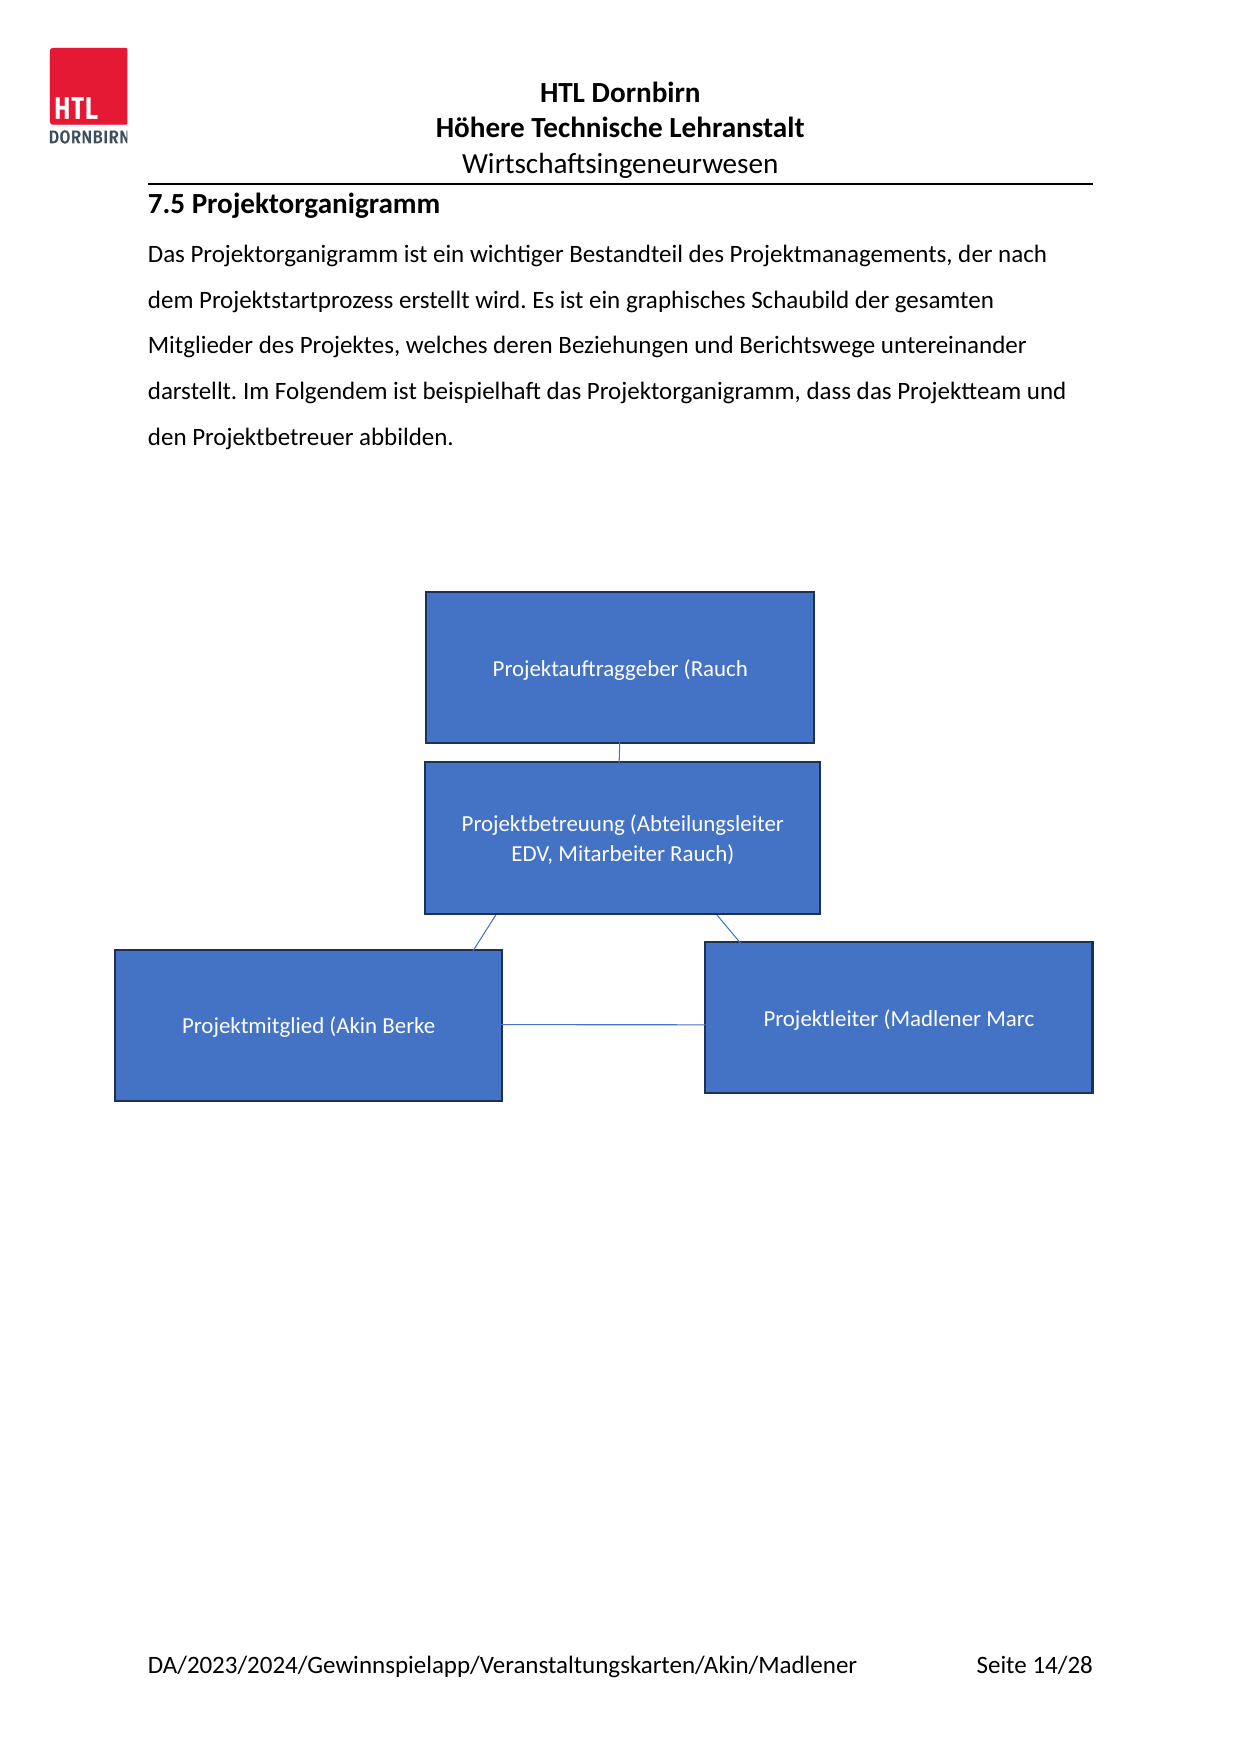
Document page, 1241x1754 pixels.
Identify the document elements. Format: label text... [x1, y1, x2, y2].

subtitle 7.5 Projektorganigramm [148, 185, 1093, 220]
text Das Projektorganigramm ist ein wichtiger Bestandteil des Projektmanagements, der nach dem Projektstartprozess erstellt wird. Es ist ein graphisches Schaubild der gesamten Mitglieder des Projektes, welches deren Beziehungen und Berichtswege untereinander darstellt. Im Folgendem ist beispielhaft das Projektorganigramm, dass das Projektteam und den Projektbetreuer abbilden. [148, 238, 1093, 452]
picture [49, 43, 129, 144]
